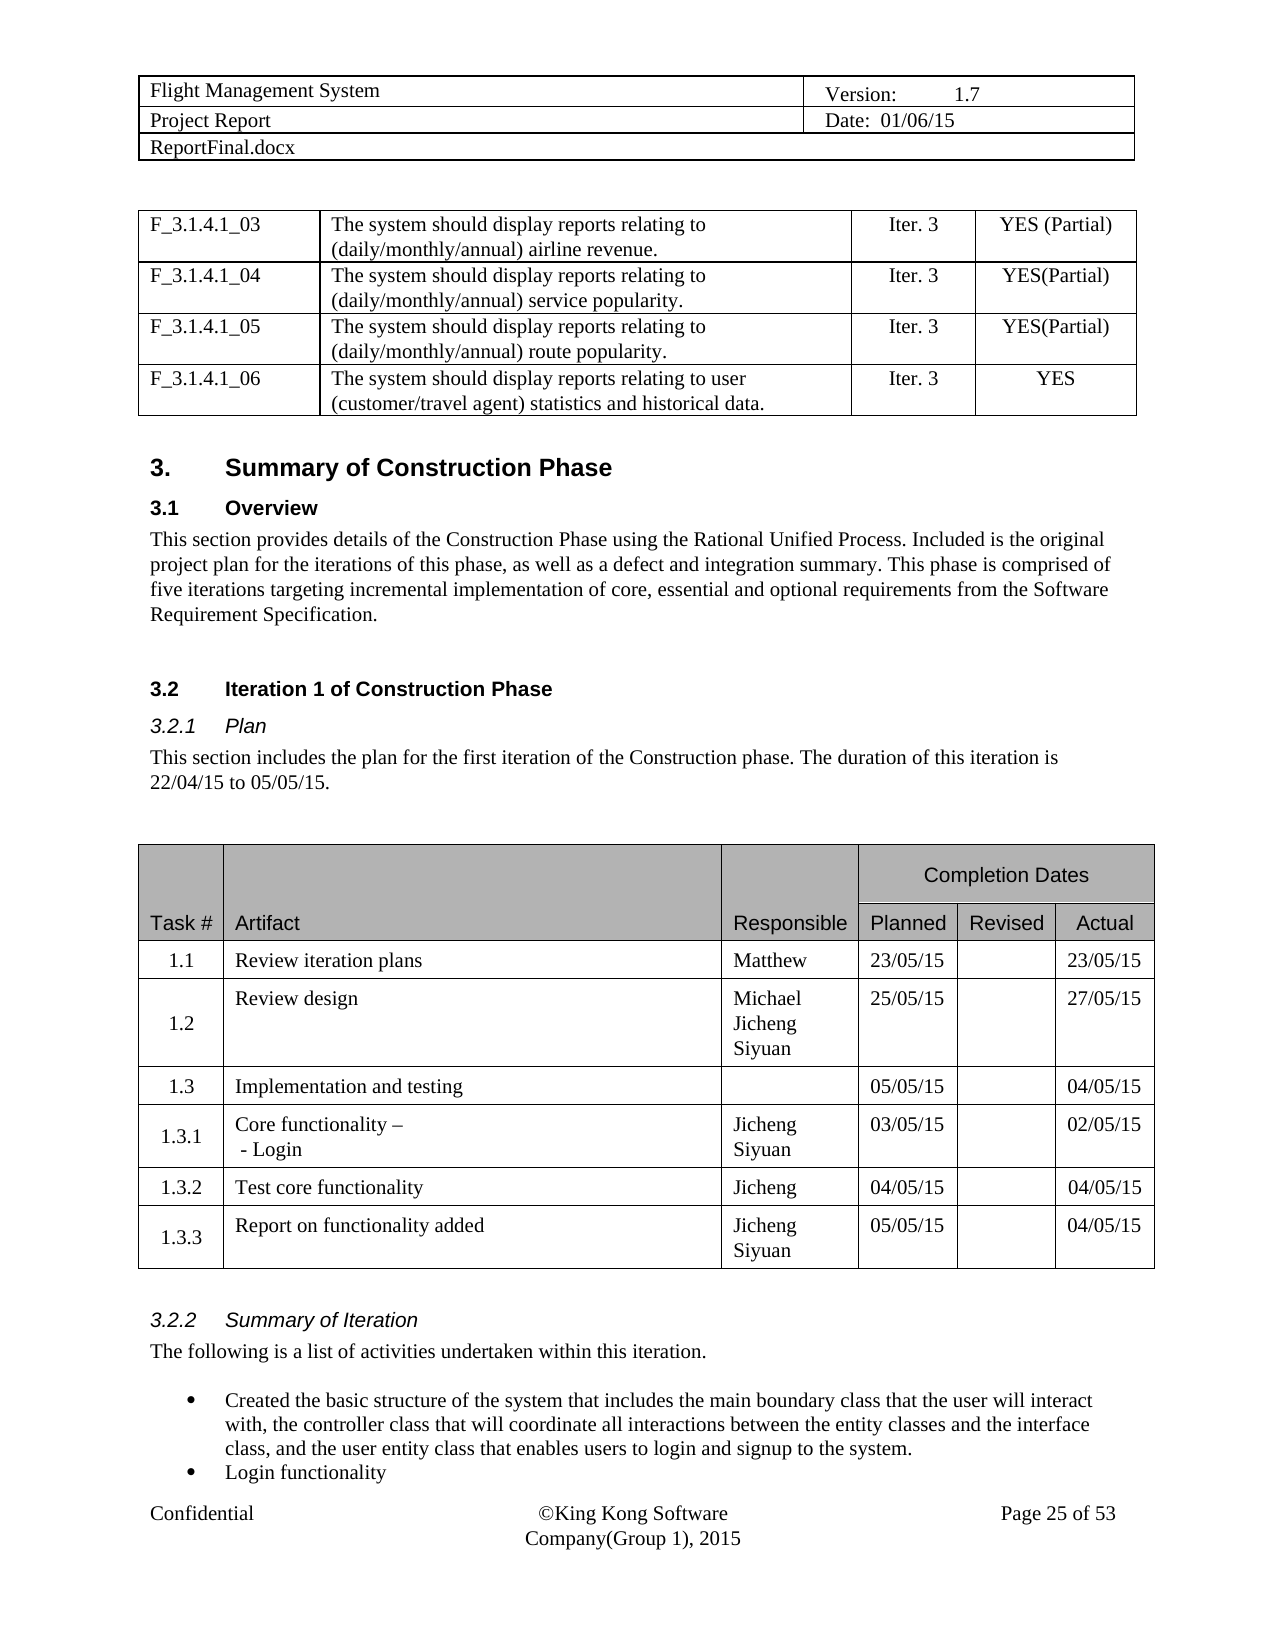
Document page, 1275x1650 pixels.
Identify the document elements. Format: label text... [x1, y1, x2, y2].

table_cell Iter. 3 [852, 314, 975, 363]
subtitle Summary of Iteration [150, 1306, 1125, 1331]
table_cell F_3.1.4.1_04 [139, 263, 319, 312]
table_cell [958, 1105, 1055, 1167]
table_cell 04/05/15 [1056, 1168, 1154, 1205]
list Login functionality [187, 1460, 1125, 1484]
table_header Responsible [722, 845, 858, 940]
table_cell The system should display reports relating to (daily/monthly/annual) airline revenue. [321, 211, 851, 261]
table_cell The system should display reports relating to (daily/monthly/annual) route popularity. [321, 314, 851, 363]
table_cell 1.3.3 [139, 1206, 223, 1268]
table_cell Actual [1056, 904, 1154, 940]
table_cell Test core functionality [224, 1168, 721, 1205]
table_cell YES(Partial) [976, 314, 1136, 363]
table_cell [958, 1206, 1055, 1268]
table_cell 05/05/15 [859, 1067, 957, 1104]
table_cell Matthew [722, 941, 858, 978]
table_cell Iter. 3 [852, 263, 975, 312]
table_cell [958, 941, 1055, 978]
table_cell Review iteration plans [224, 941, 721, 978]
list Created the basic structure of the system that includes the main boundary class that the user will interact with, the controller class that will coordinate all interactions between the entity classes and the interface class, and the user entity class that enables users to login and signup to the system. [187, 1388, 1125, 1460]
subtitle Summary of Construction Phase [150, 453, 1125, 482]
table_cell 1.3.1 [139, 1105, 223, 1167]
table_cell [958, 1168, 1055, 1205]
text This section provides details of the Construction Phase using the Rational Unified Process. Included is the original project plan for the iterations of this phase, as well as a defect and integration summary. This phase is comprised of five iterations targeting incremental implementation of core, essential and optional requirements from the Software Requirement Specification. [150, 526, 1125, 626]
table_cell F_3.1.4.1_06 [139, 365, 319, 414]
table_cell Iter. 3 [852, 211, 975, 261]
table_cell 23/05/15 [859, 941, 957, 978]
table_cell 25/05/15 [859, 979, 957, 1066]
table_cell Iter. 3 [852, 365, 975, 414]
table_header Artifact [224, 845, 721, 940]
table_cell Jicheng Siyuan [722, 1105, 858, 1167]
table_cell 1.3.2 [139, 1168, 223, 1205]
subtitle Overview [150, 494, 1125, 519]
table_cell [958, 1067, 1055, 1104]
table_cell 04/05/15 [859, 1168, 957, 1205]
table_cell F_3.1.4.1_03 [139, 211, 319, 261]
table_cell YES (Partial) [976, 211, 1136, 261]
table_cell Implementation and testing [224, 1067, 721, 1104]
table_cell Planned [859, 904, 957, 940]
table_cell 27/05/15 [1056, 979, 1154, 1066]
table_cell 1.3 [139, 1067, 223, 1104]
table_cell [958, 979, 1055, 1066]
table_cell Core functionality – - Login [224, 1105, 721, 1167]
table_header Completion Dates [859, 845, 1154, 902]
table_cell 04/05/15 [1056, 1206, 1154, 1268]
table_cell 1.1 [139, 941, 223, 978]
table_cell 04/05/15 [1056, 1067, 1154, 1104]
table_cell The system should display reports relating to (daily/monthly/annual) service popularity. [321, 263, 851, 312]
table_cell 1.2 [139, 979, 223, 1066]
table_cell Michael Jicheng Siyuan [722, 979, 858, 1066]
table_cell F_3.1.4.1_05 [139, 314, 319, 363]
table_header Task # [139, 845, 223, 940]
text This section includes the plan for the first iteration of the Construction phase. The duration of this iteration is 22/04/15 to 05/05/15. [150, 744, 1125, 794]
table_cell [722, 1067, 858, 1104]
table_cell YES(Partial) [976, 263, 1136, 312]
table_cell 03/05/15 [859, 1105, 957, 1167]
table_cell Jicheng Siyuan [722, 1206, 858, 1268]
table_cell Jicheng [722, 1168, 858, 1205]
table_cell Review design [224, 979, 721, 1066]
table_cell YES [976, 365, 1136, 414]
table_cell Report on functionality added [224, 1206, 721, 1268]
table_cell 05/05/15 [859, 1206, 957, 1268]
table_cell Revised [958, 904, 1055, 940]
table_cell 02/05/15 [1056, 1105, 1154, 1167]
table_cell 23/05/15 [1056, 941, 1154, 978]
subtitle Iteration 1 of Construction Phase [150, 676, 1125, 701]
subtitle Plan [150, 713, 1125, 738]
text The following is a list of activities undertaken within this iteration. [150, 1338, 1125, 1363]
table_cell The system should display reports relating to user (customer/travel agent) statistics and historical data. [321, 365, 851, 414]
